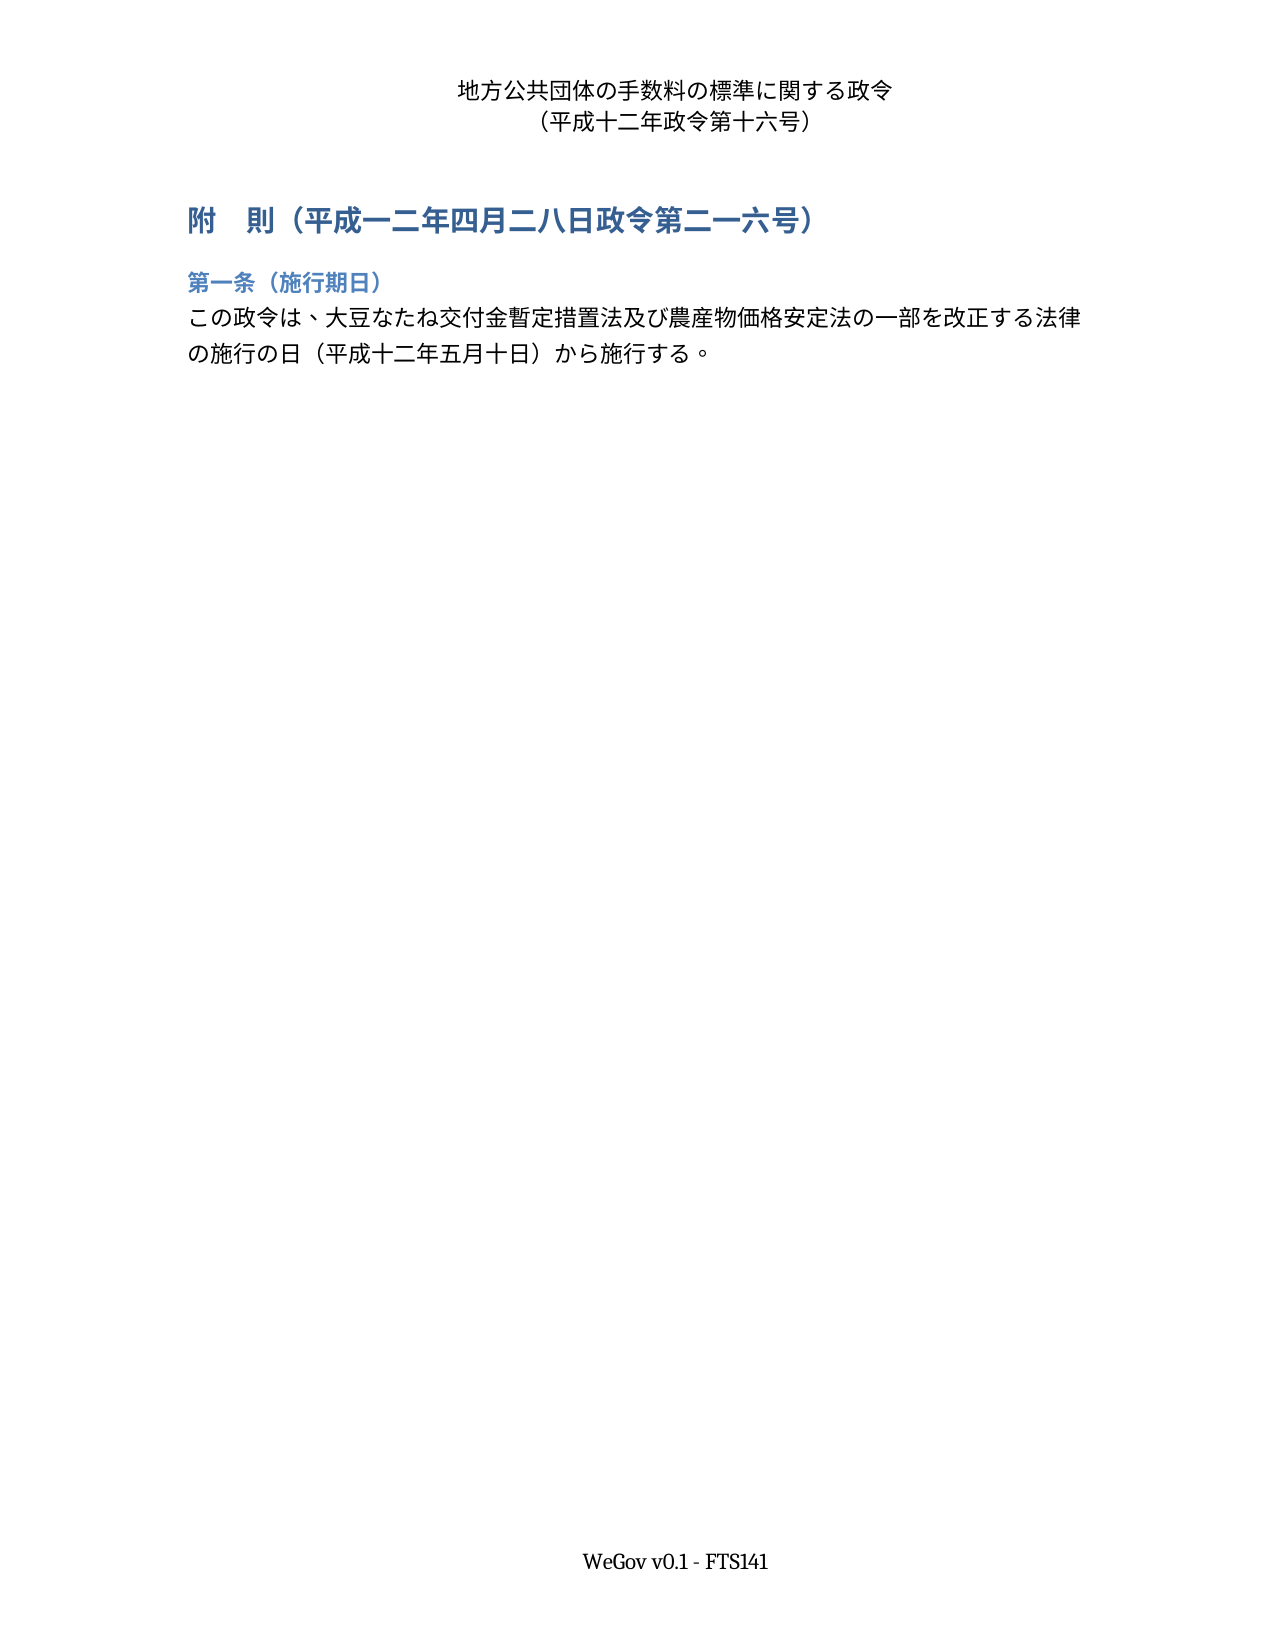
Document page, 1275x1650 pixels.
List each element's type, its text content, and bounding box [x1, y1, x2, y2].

text この政令は、大豆なたね交付金暫定措置法及び農産物価格安定法の一部を改正する法律の施行の日（平成十二年五月十日）から施行する。 [187, 302, 1087, 369]
subtitle 第一条（施行期日） [187, 266, 1087, 298]
subtitle 附 則（平成一二年四月二八日政令第二一六号） [187, 200, 1087, 240]
